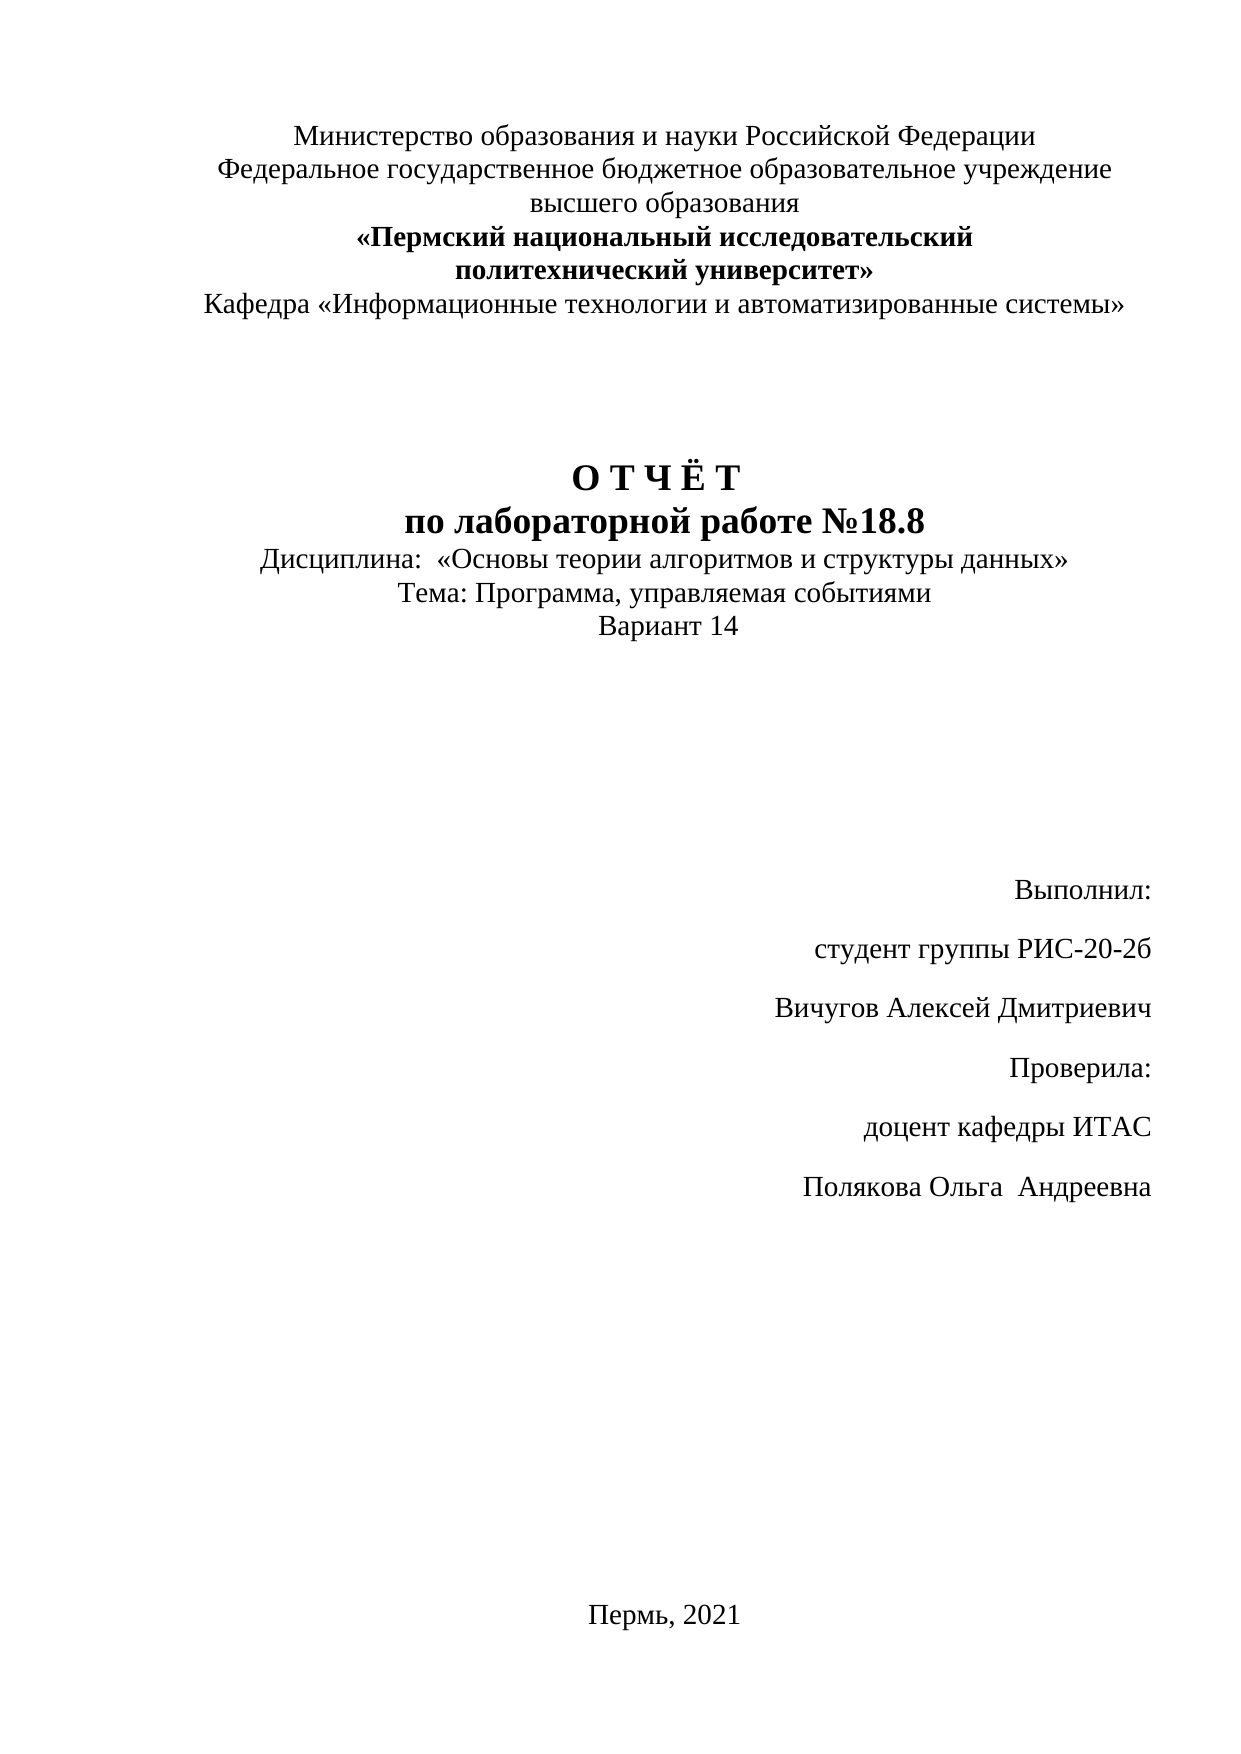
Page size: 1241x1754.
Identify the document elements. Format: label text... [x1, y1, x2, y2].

text студент группы РИС-20-2б [177, 931, 1152, 965]
text Вичугов Алексей Дмитриевич [177, 991, 1152, 1024]
text Министерство образования и науки Российской Федерации Федеральное‌ ‌государственное‌ ‌бюджетное‌ ‌образовательное‌ ‌учреждение‌ [177, 118, 1152, 185]
text высшего‌ ‌образования‌ [177, 185, 1152, 219]
text Кафедра «Информационные технологии и автоматизированные системы» [177, 286, 1152, 319]
text по лабораторной работе №18.8 [177, 498, 1152, 541]
text Проверила: [177, 1050, 1152, 1083]
text Полякова Ольга Андреевна [177, 1169, 1152, 1202]
text «Пермский национальный исследовательский политехнический университет» [177, 219, 1152, 286]
text доцент кафедры ИТАС [177, 1109, 1152, 1143]
text О Т Ч Ё Т [177, 455, 1152, 498]
text Пермь, 2021 [177, 1597, 1152, 1631]
text Выполнил: [177, 872, 1152, 905]
text Вариант 14 [177, 608, 1152, 642]
text Дисциплина: «Основы теории алгоритмов и структуры данных» Тема: Программа, управляемая событиями [177, 541, 1152, 608]
